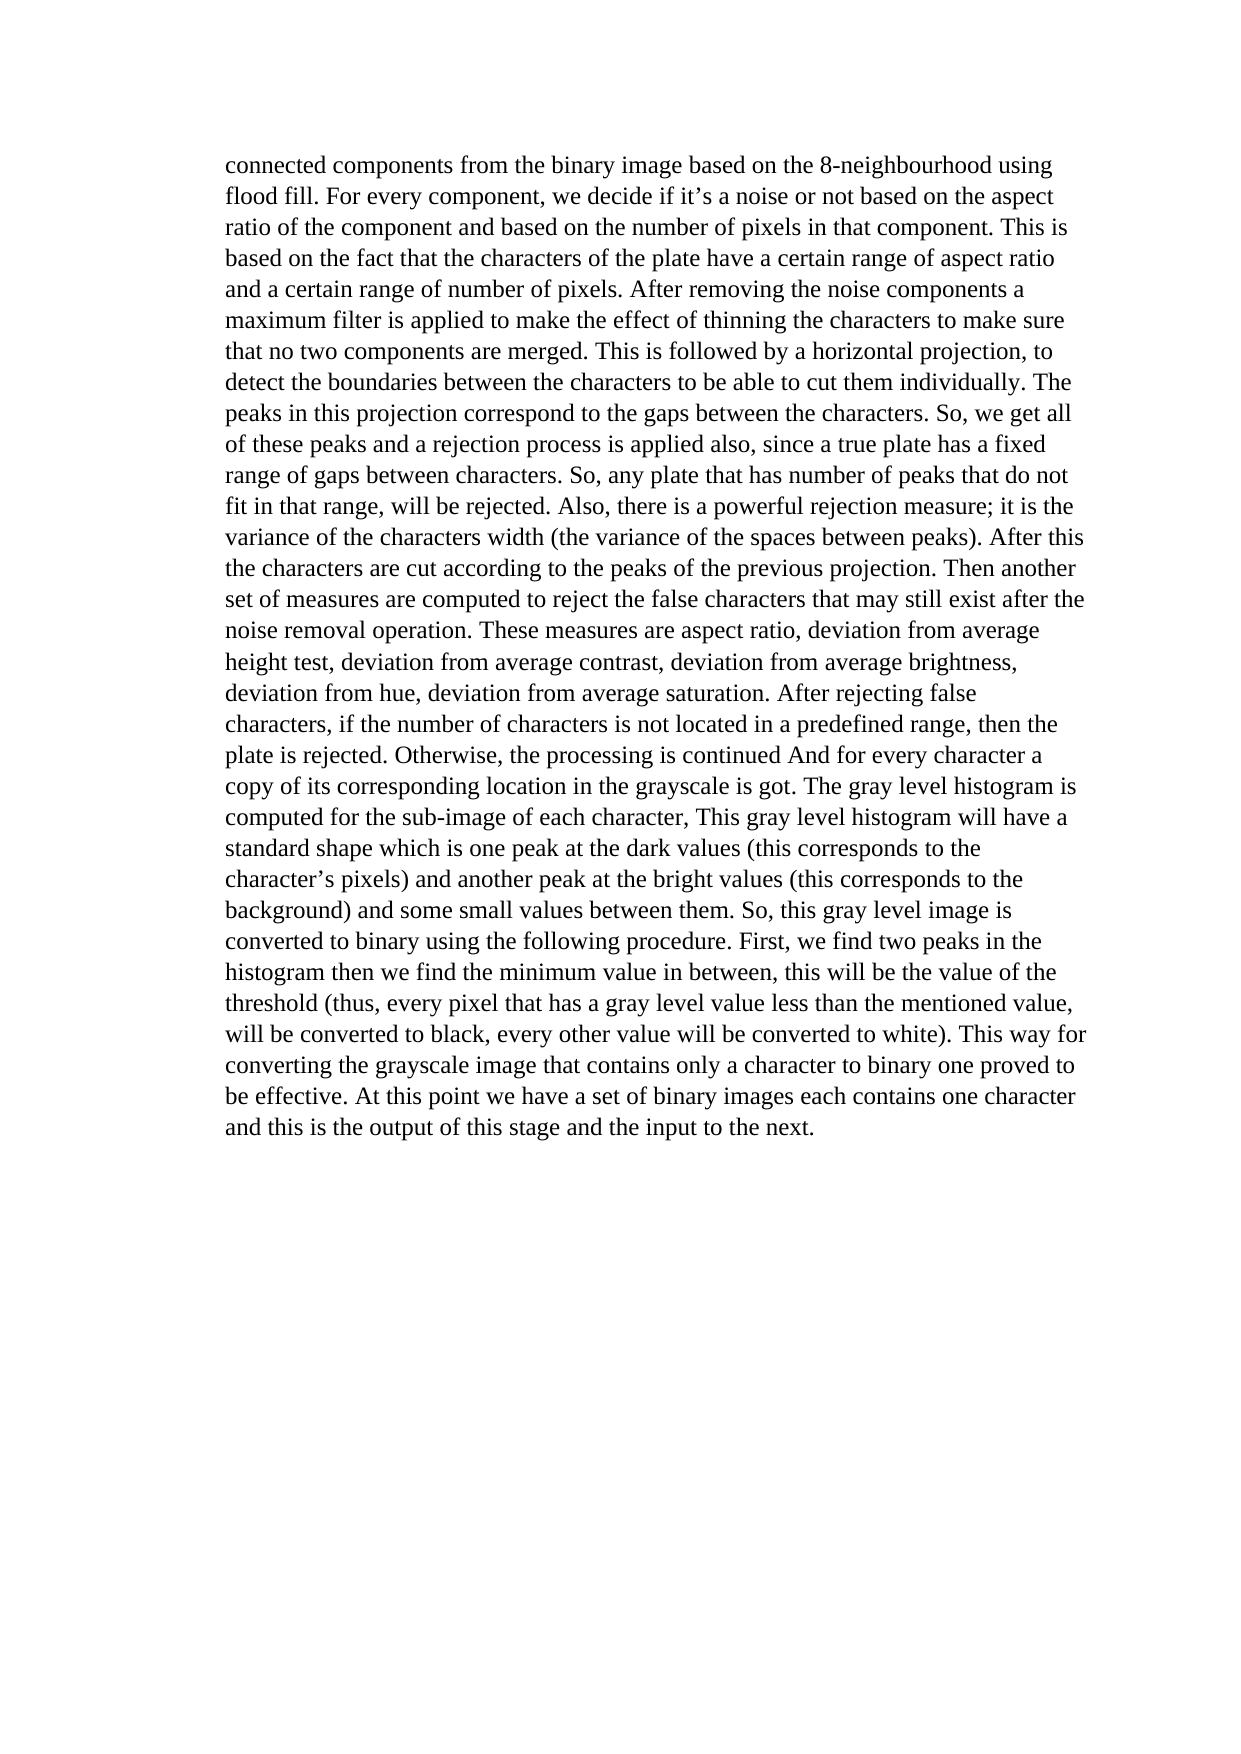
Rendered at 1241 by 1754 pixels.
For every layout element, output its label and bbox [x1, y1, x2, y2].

text [225, 150, 1090, 1141]
